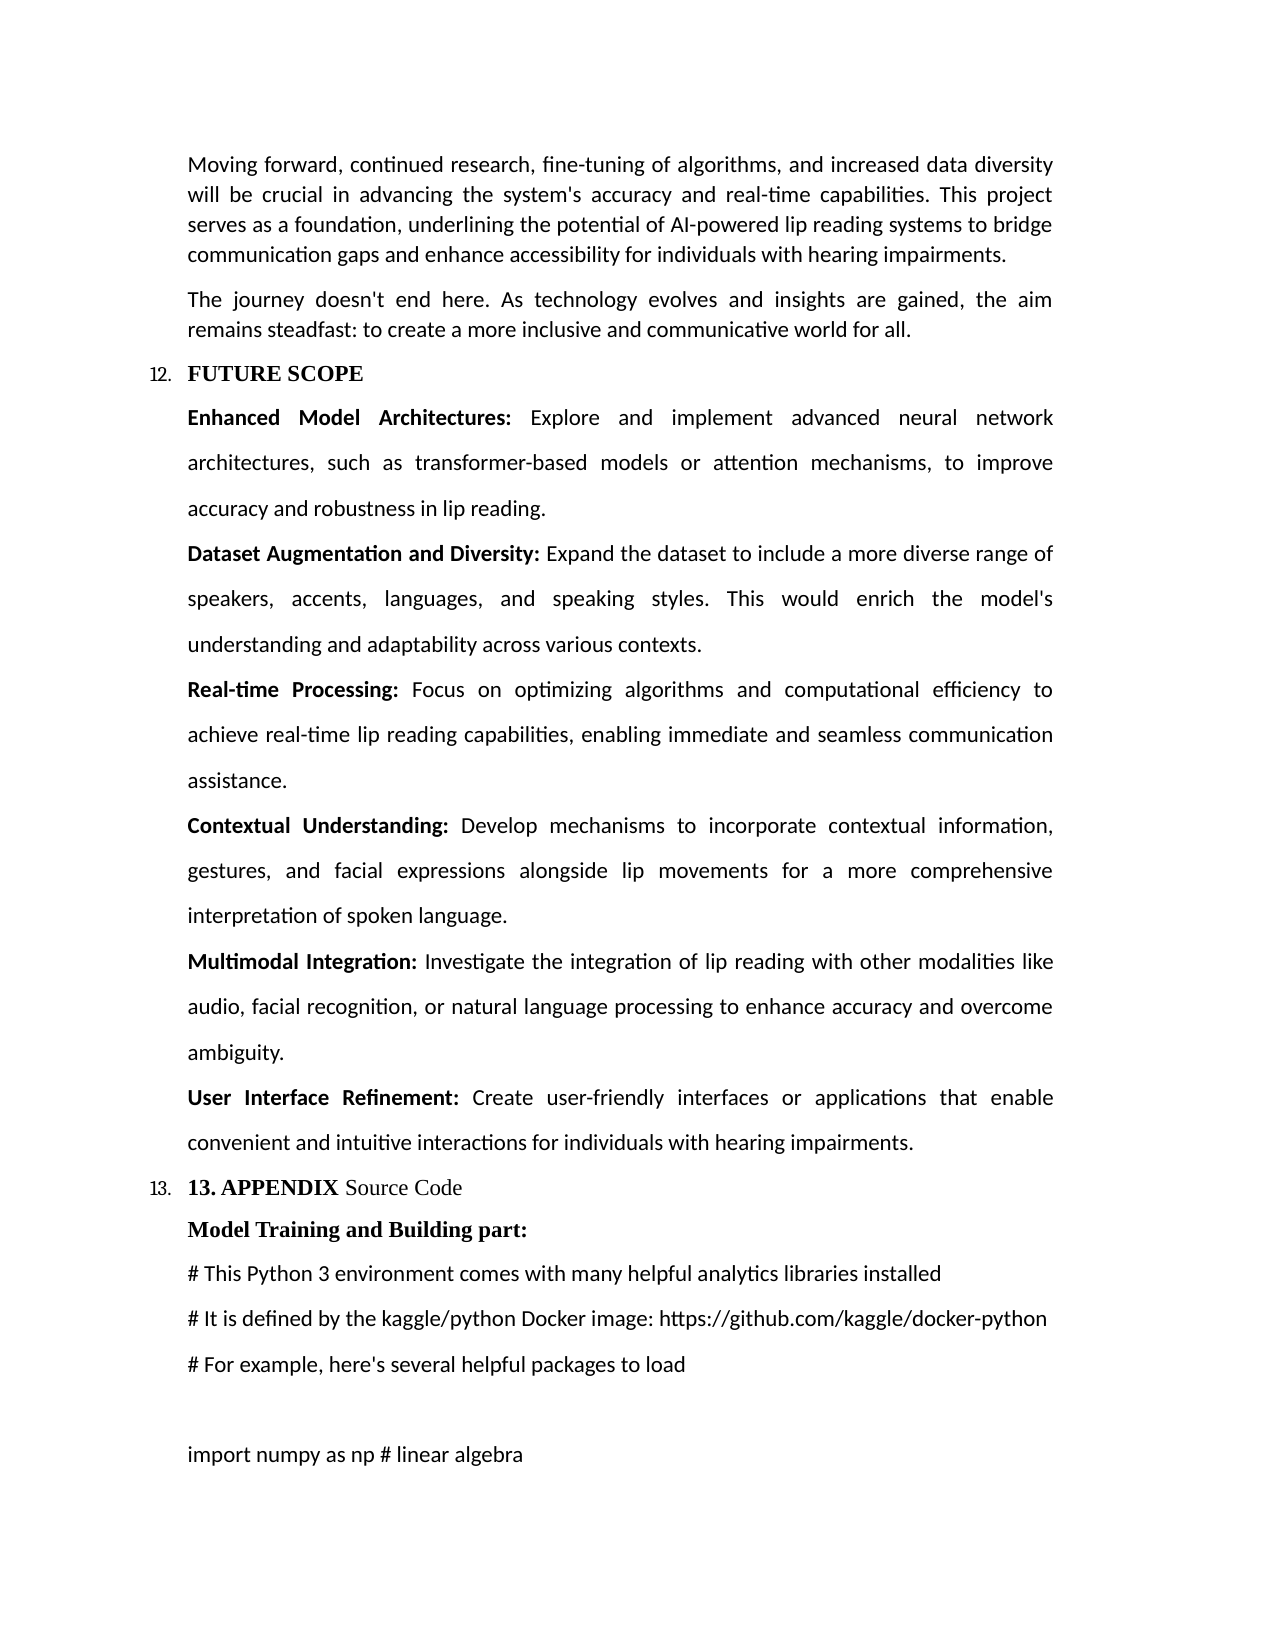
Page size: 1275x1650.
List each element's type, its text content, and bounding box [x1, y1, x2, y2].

list FUTURE SCOPE [150, 360, 1054, 387]
text # For example, here's several helpful packages to load [187, 1350, 1054, 1378]
text Real-time Processing: Focus on optimizing algorithms and computational efficiency to achieve real-time lip reading capabilities, enabling immediate and seamless communication assistance. [187, 675, 1054, 794]
list 13. APPENDIX Source Code [150, 1173, 1054, 1200]
text Moving forward, continued research, fine-tuning of algorithms, and increased data diversity will be crucial in advancing the system's accuracy and real-time capabilities. This project serves as a foundation, underlining the potential of AI-powered lip reading systems to bridge communication gaps and enhance accessibility for individuals with hearing impairments. [187, 150, 1054, 269]
text Enhanced Model Architectures: Explore and implement advanced neural network architectures, such as transformer-based models or attention mechanisms, to improve accuracy and robustness in lip reading. [187, 403, 1054, 522]
text import numpy as np # linear algebra [187, 1440, 1054, 1468]
text The journey doesn't end here. As technology evolves and insights are gained, the aim remains steadfast: to create a more inclusive and communicative world for all. [187, 285, 1054, 343]
text User Interface Refinement: Create user-friendly interfaces or applications that enable convenient and intuitive interactions for individuals with hearing impairments. [187, 1083, 1054, 1156]
text Dataset Augmentation and Diversity: Expand the dataset to include a more diverse range of speakers, accents, languages, and speaking styles. This would enrich the model's understanding and adaptability across various contexts. [187, 539, 1054, 658]
text Contextual Understanding: Develop mechanisms to incorporate contextual information, gestures, and facial expressions alongside lip movements for a more comprehensive interpretation of spoken language. [187, 811, 1054, 930]
text Model Training and Building part: [187, 1217, 1054, 1243]
text Multimodal Integration: Investigate the integration of lip reading with other modalities like audio, facial recognition, or natural language processing to enhance accuracy and overcome ambiguity. [187, 947, 1054, 1066]
text # This Python 3 environment comes with many helpful analytics libraries installed [187, 1259, 1054, 1287]
text # It is defined by the kaggle/python Docker image: https://github.com/kaggle/docker-python [187, 1304, 1054, 1332]
